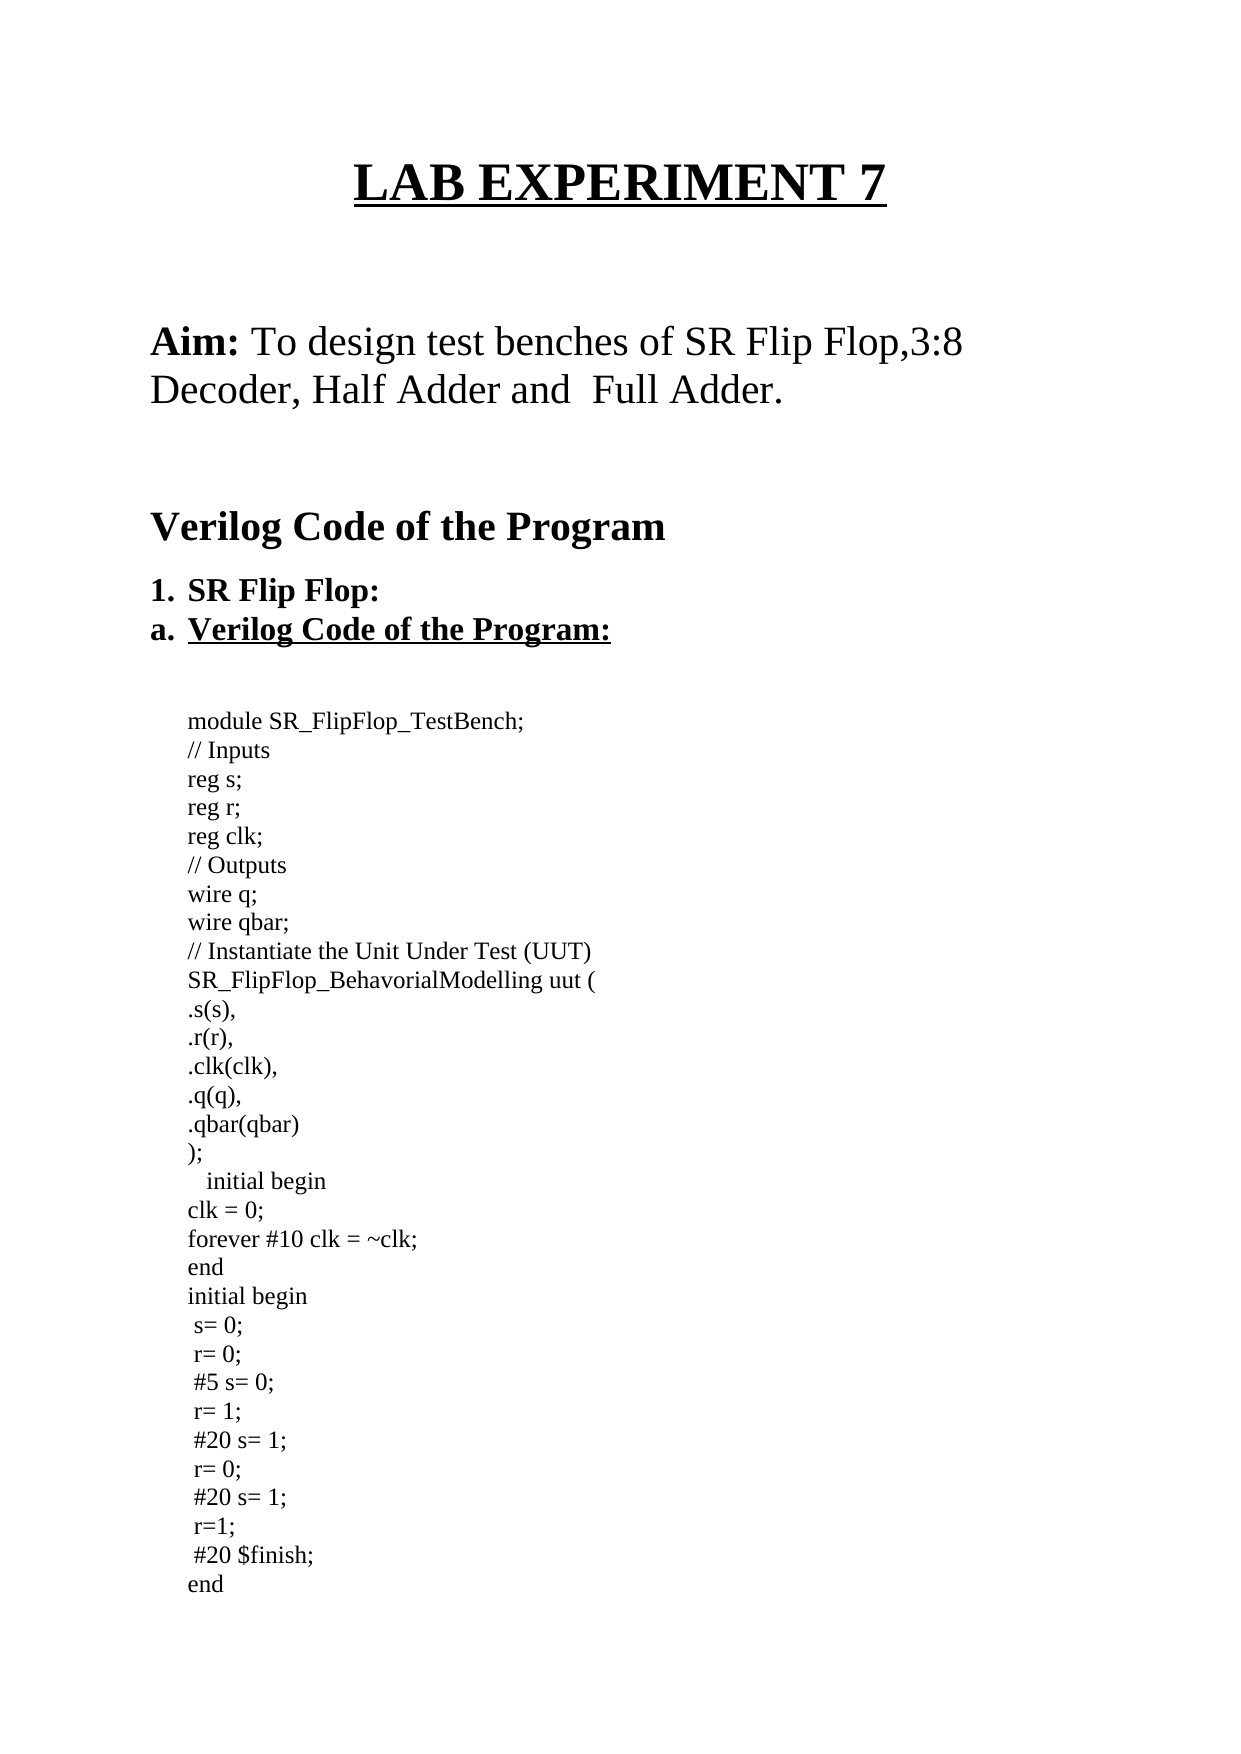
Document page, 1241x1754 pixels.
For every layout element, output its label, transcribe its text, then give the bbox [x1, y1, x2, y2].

text Aim: To design test benches of SR Flip Flop,3:8 Decoder, Half Adder and Full Adder. [150, 316, 1090, 412]
text Verilog Code of the Program [150, 502, 1090, 549]
list Verilog Code of the Program: [150, 609, 1090, 647]
list SR Flip Flop: [150, 570, 1090, 609]
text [187, 706, 1090, 1597]
text LAB EXPERIMENT 7 [150, 150, 1090, 212]
